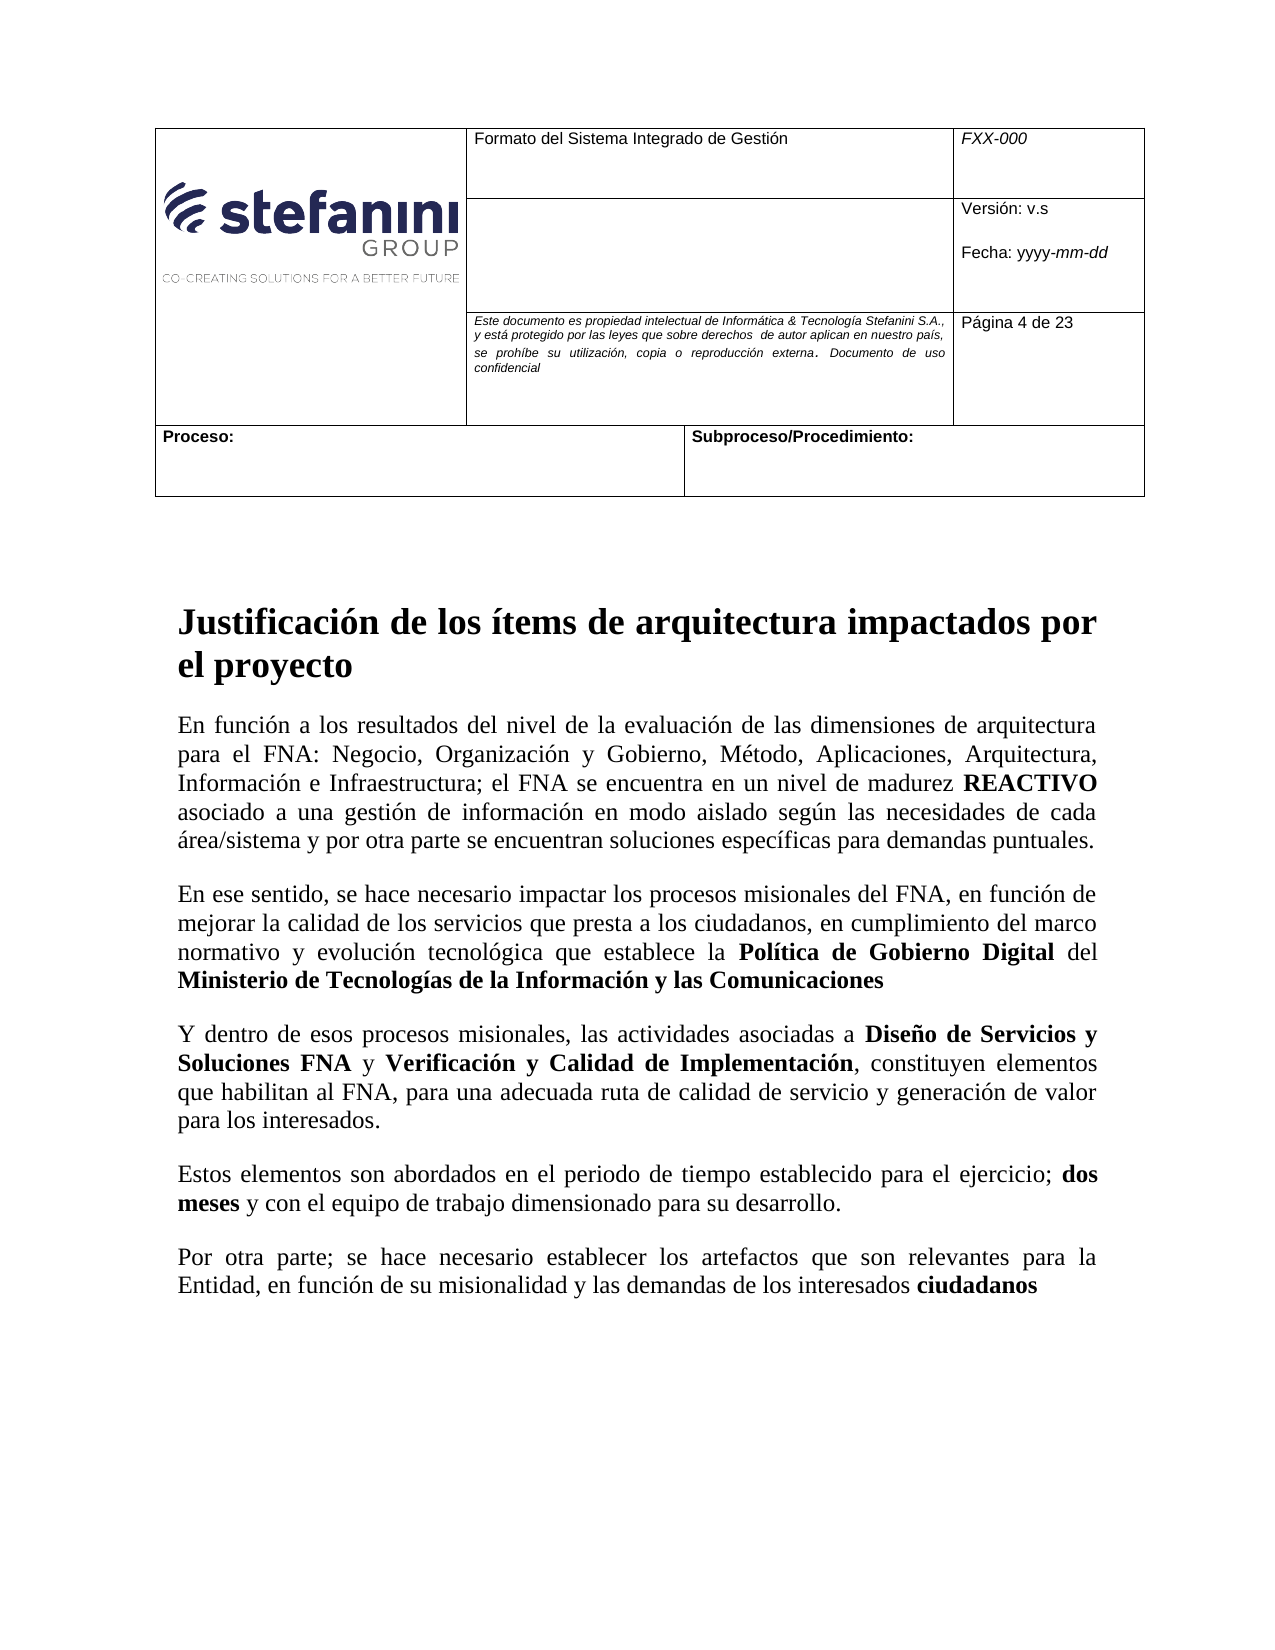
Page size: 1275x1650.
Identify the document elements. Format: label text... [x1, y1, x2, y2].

text En función a los resultados del nivel de la evaluación de las dimensiones de arquitectura para el FNA: Negocio, Organización y Gobierno, Método, Aplicaciones, Arquitectura, Información e Infraestructura; el FNA se encuentra en un nivel de madurez REACTIVO asociado a una gestión de información en modo aislado según las necesidades de cada área/sistema y por otra parte se encuentran soluciones específicas para demandas puntuales. [177, 711, 1098, 854]
picture [162, 182, 460, 286]
text En ese sentido, se hace necesario impactar los procesos misionales del FNA, en función de mejorar la calidad de los servicios que presta a los ciudadanos, en cumplimiento del marco normativo y evolución tecnológica que establece la Política de Gobierno Digital del Ministerio de Tecnologías de la Información y las Comunicaciones [177, 879, 1098, 994]
text Estos elementos son abordados en el periodo de tiempo establecido para el ejercicio; dos meses y con el equipo de trabajo dimensionado para su desarrollo. [177, 1159, 1098, 1217]
text Y dentro de esos procesos misionales, las actividades asociadas a Diseño de Servicios y Soluciones FNA y Verificación y Calidad de Implementación, constituyen elementos que habilitan al FNA, para una adecuada ruta de calidad de servicio y generación de valor para los interesados. [177, 1019, 1098, 1134]
subtitle Justificación de los ítems de arquitectura impactados por el proyecto [177, 599, 1098, 686]
text Por otra parte; se hace necesario establecer los artefactos que son relevantes para la Entidad, en función de su misionalidad y las demandas de los interesados ciudadanos [177, 1242, 1098, 1299]
